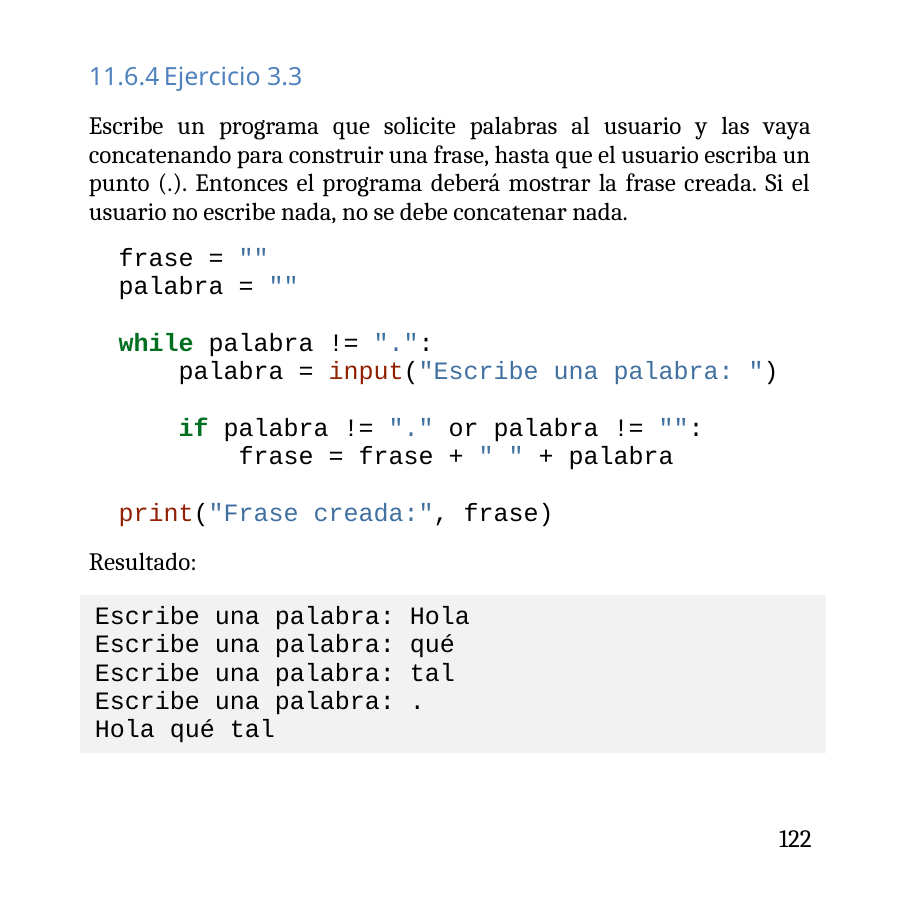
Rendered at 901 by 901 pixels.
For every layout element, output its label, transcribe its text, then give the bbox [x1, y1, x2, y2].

text frase = "" palabra = "" while palabra != ".": palabra = input("Escribe una palabra: ") if palabra != "." or palabra != "": frase = frase + " " + palabra print("Frase creada:", frase) [118, 246, 811, 529]
text Resultado: [89, 548, 811, 576]
text Escribe una palabra: Hola Escribe una palabra: qué Escribe una palabra: tal Escribe una palabra: . Hola qué tal [86, 601, 820, 747]
text Escribe un programa que solicite palabras al usuario y las vaya concatenando para construir una frase, hasta que el usuario escriba un punto (.). Entonces el programa deberá mostrar la frase creada. Si el usuario no escribe nada, no se debe concatenar nada. [89, 112, 811, 227]
subtitle Ejercicio 3.3 [89, 59, 811, 93]
